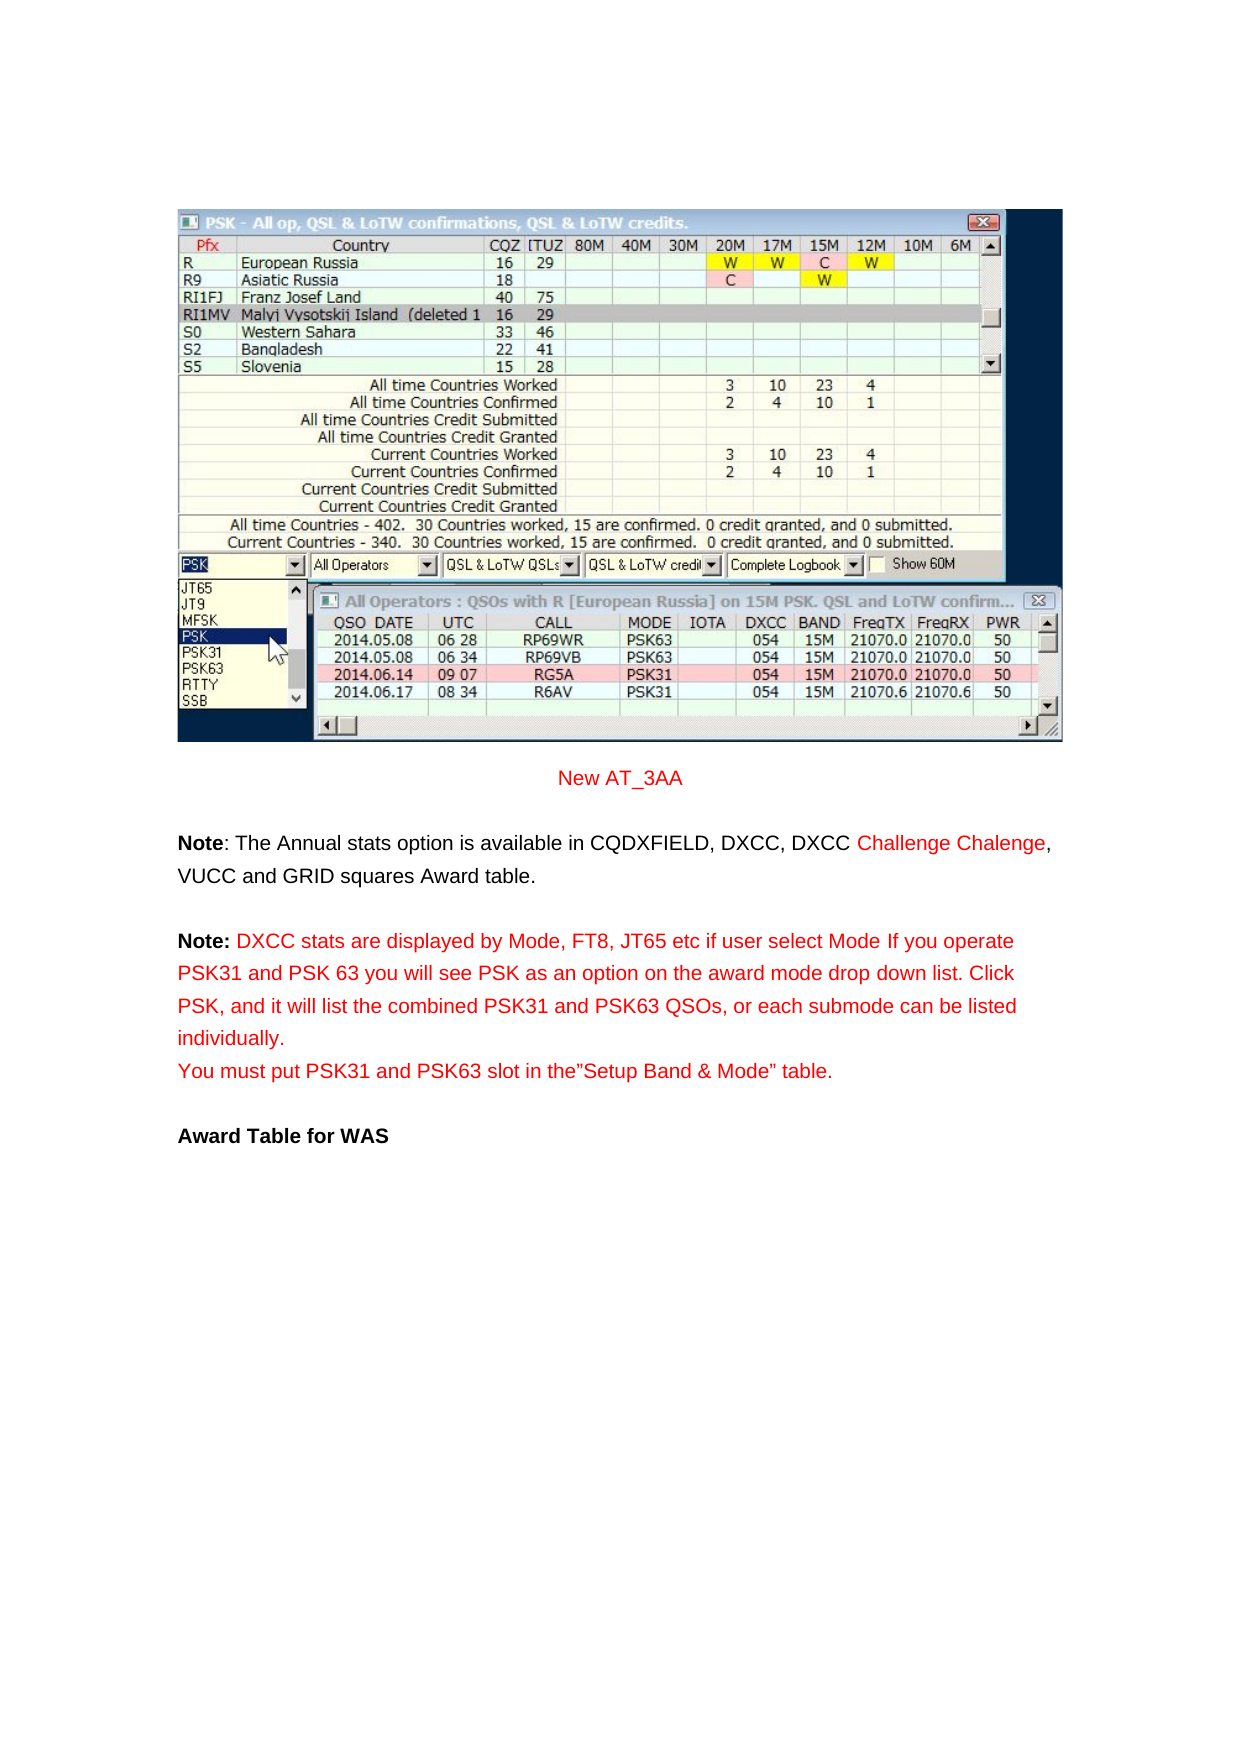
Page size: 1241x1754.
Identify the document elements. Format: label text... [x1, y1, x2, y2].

text You must put PSK31 and PSK63 slot in the”Setup Band & Mode” table. [177, 1054, 1063, 1087]
text Note: The Annual stats option is available in CQDXFIELD, DXCC, DXCC Challenge Chalenge, VUCC and GRID squares Award table. [177, 827, 1063, 892]
picture [177, 209, 1063, 742]
text Award Table for WAS [177, 1119, 1063, 1152]
text Note: DXCC stats are displayed by Mode, FT8, JT65 etc if user select Mode If you operate PSK31 and PSK 63 you will see PSK as an option on the award mode drop down list. Click PSK, and it will list the combined PSK31 and PSK63 QSOs, or each submode can be listed individually. [177, 924, 1063, 1054]
text New AT_3AA [177, 762, 1063, 794]
